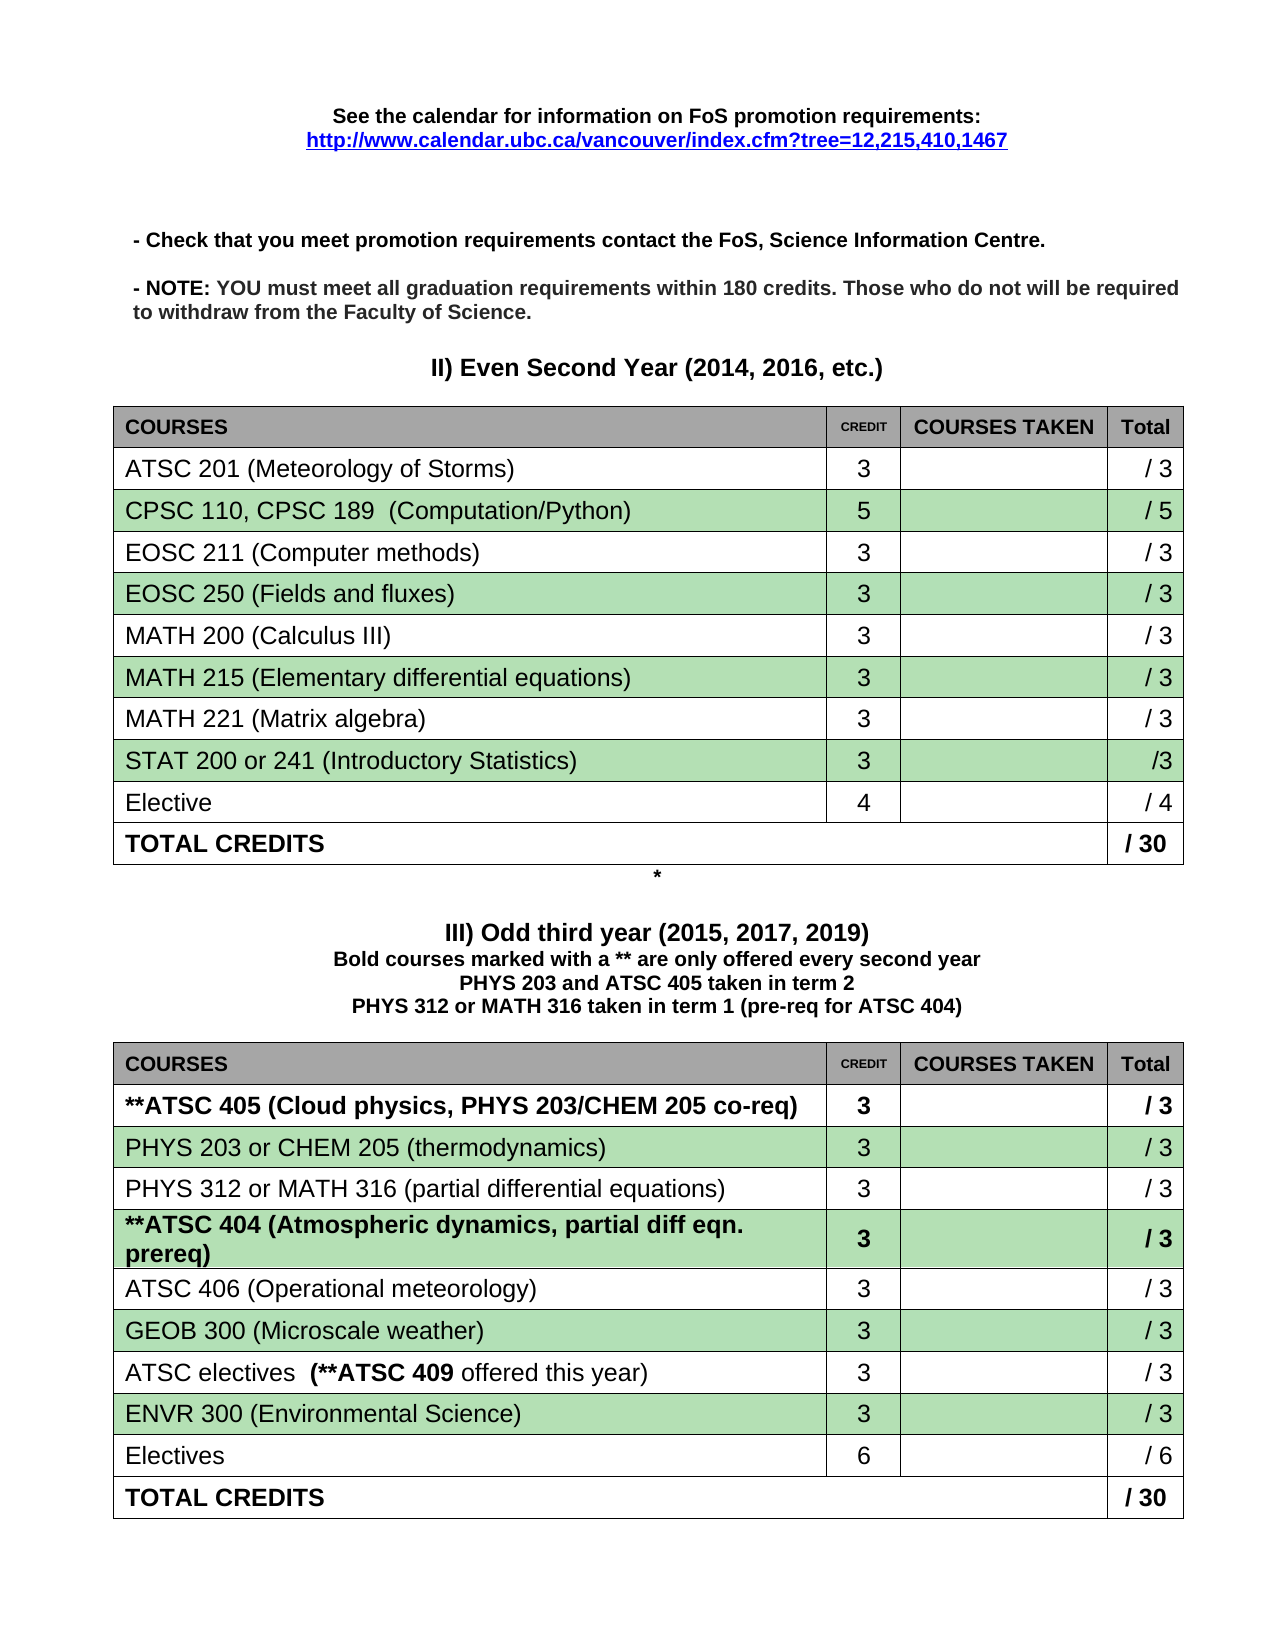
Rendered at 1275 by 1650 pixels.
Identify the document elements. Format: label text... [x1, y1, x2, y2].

table_cell [901, 490, 1107, 531]
table_cell /3 [1108, 740, 1183, 781]
table_cell [901, 573, 1107, 614]
table_header COURSES TAKEN [901, 1043, 1107, 1084]
text See the calendar for information on FoS promotion requirements: [133, 104, 1181, 128]
table_cell Elective [114, 782, 826, 822]
table_cell EOSC 250 (Fields and fluxes) [114, 573, 826, 614]
table_header CREDIT [827, 1043, 900, 1084]
table_cell 3 [827, 1085, 900, 1126]
table_cell ENVR 300 (Environmental Science) [114, 1394, 826, 1434]
table_cell MATH 215 (Elementary differential equations) [114, 657, 826, 697]
table_cell / 3 [1108, 448, 1183, 489]
table_cell / 30 [1108, 1477, 1183, 1517]
table_cell / 3 [1108, 1269, 1183, 1309]
table_cell **ATSC 404 (Atmospheric dynamics, partial diff eqn. prereq) [114, 1210, 826, 1267]
table_cell CPSC 110, CPSC 189 (Computation/Python) [114, 490, 826, 531]
text Bold courses marked with a ** are only offered every second year [133, 946, 1181, 970]
table_cell / 3 [1108, 532, 1183, 572]
table_cell 3 [827, 1310, 900, 1351]
table_cell [901, 782, 1107, 822]
text PHYS 312 or MATH 316 taken in term 1 (pre-req for ATSC 404) [133, 994, 1181, 1018]
table_cell **ATSC 405 (Cloud physics, PHYS 203/CHEM 205 co-req) [114, 1085, 826, 1126]
table_header COURSES TAKEN [901, 407, 1107, 447]
table_cell / 3 [1108, 698, 1183, 739]
text - NOTE: YOU must meet all graduation requirements within 180 credits. Those who do not will be required to withdraw from the Faculty of Science. [133, 252, 1181, 324]
subtitle III) Odd third year (2015, 2017, 2019) [133, 918, 1181, 946]
table_cell PHYS 203 or CHEM 205 (thermodynamics) [114, 1127, 826, 1167]
table_cell 3 [827, 573, 900, 614]
table_cell [901, 1394, 1107, 1434]
table_cell 3 [827, 1394, 900, 1434]
table_cell MATH 200 (Calculus III) [114, 615, 826, 656]
table_cell STAT 200 or 241 (Introductory Statistics) [114, 740, 826, 781]
table_cell / 3 [1108, 573, 1183, 614]
text - Check that you meet promotion requirements contact the FoS, Science Information Centre. [133, 204, 1181, 252]
table_cell 6 [827, 1435, 900, 1476]
table_header CREDIT [827, 407, 900, 447]
table_cell / 3 [1108, 1127, 1183, 1167]
table_cell 3 [827, 1210, 900, 1267]
table_cell [901, 1210, 1107, 1267]
table_header Total [1108, 407, 1183, 447]
table_cell / 4 [1108, 782, 1183, 822]
table_cell [901, 698, 1107, 739]
table_cell [901, 1269, 1107, 1309]
table_cell 3 [827, 657, 900, 697]
table_cell / 3 [1108, 1168, 1183, 1209]
table_cell 3 [827, 1352, 900, 1392]
table_cell [901, 1435, 1107, 1476]
table_cell / 3 [1108, 1394, 1183, 1434]
table_cell [901, 1352, 1107, 1392]
table_header COURSES [114, 407, 826, 447]
table_cell / 3 [1108, 615, 1183, 656]
table_cell GEOB 300 (Microscale weather) [114, 1310, 826, 1351]
table_cell [901, 615, 1107, 656]
table_cell [901, 1310, 1107, 1351]
table_cell 3 [827, 1269, 900, 1309]
text PHYS 203 and ATSC 405 taken in term 2 [133, 970, 1181, 994]
table_cell / 3 [1108, 1210, 1183, 1267]
table_cell / 3 [1108, 1352, 1183, 1392]
table_cell EOSC 211 (Computer methods) [114, 532, 826, 572]
table_cell 3 [827, 532, 900, 572]
table_cell 3 [827, 1168, 900, 1209]
table_cell ATSC 201 (Meteorology of Storms) [114, 448, 826, 489]
table_cell PHYS 312 or MATH 316 (partial differential equations) [114, 1168, 826, 1209]
table_cell 4 [827, 782, 900, 822]
table_cell [901, 740, 1107, 781]
table_cell [901, 1127, 1107, 1167]
table_cell 3 [827, 1127, 900, 1167]
table_cell / 3 [1108, 657, 1183, 697]
table_cell 3 [827, 698, 900, 739]
subtitle II) Even Second Year (2014, 2016, etc.) [133, 353, 1181, 382]
table_header COURSES [114, 1043, 826, 1084]
table_cell [901, 532, 1107, 572]
table_cell 3 [827, 740, 900, 781]
table_cell 5 [827, 490, 900, 531]
table_cell [901, 1168, 1107, 1209]
table_cell / 5 [1108, 490, 1183, 531]
table_cell [901, 1085, 1107, 1126]
table_cell TOTAL CREDITS [114, 823, 1107, 864]
table_cell TOTAL CREDITS [114, 1477, 1107, 1517]
table_cell [901, 657, 1107, 697]
table_cell / 3 [1108, 1310, 1183, 1351]
table_cell ATSC electives (**ATSC 409 offered this year) [114, 1352, 826, 1392]
table_cell ATSC 406 (Operational meteorology) [114, 1269, 826, 1309]
table_cell / 3 [1108, 1085, 1183, 1126]
table_header Total [1108, 1043, 1183, 1084]
table_cell / 30 [1108, 823, 1183, 864]
table_cell / 6 [1108, 1435, 1183, 1476]
table_cell 3 [827, 448, 900, 489]
table_cell Electives [114, 1435, 826, 1476]
subtitle * [133, 865, 1181, 889]
text http://www.calendar.ubc.ca/vancouver/index.cfm?tree=12,215,410,1467 [133, 128, 1181, 152]
table_cell 3 [827, 615, 900, 656]
table_cell [901, 448, 1107, 489]
table_cell MATH 221 (Matrix algebra) [114, 698, 826, 739]
